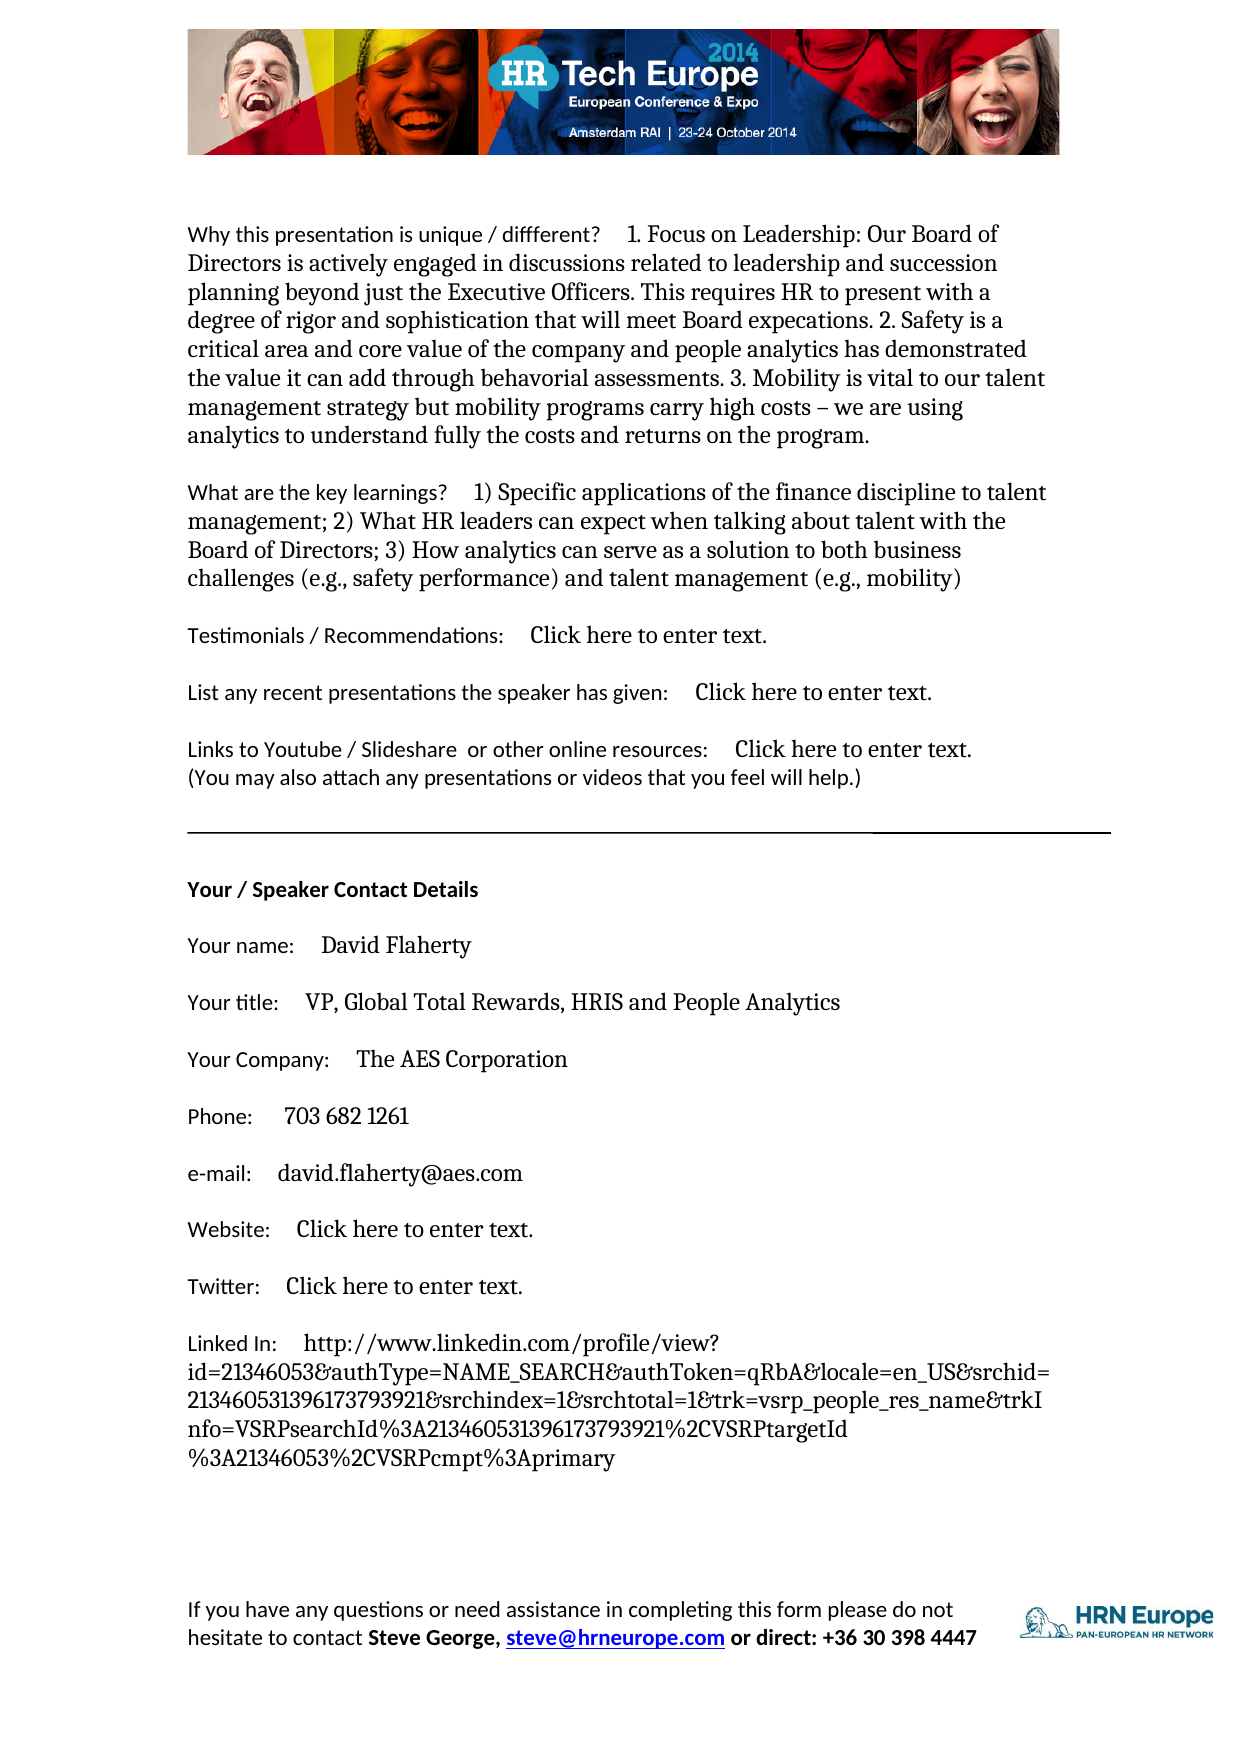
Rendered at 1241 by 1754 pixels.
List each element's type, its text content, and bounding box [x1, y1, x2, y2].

text Twitter: [187, 1272, 1053, 1301]
text Links to Youtube / Slideshare or other online resources: [187, 734, 1053, 763]
text e-mail: [187, 1158, 1053, 1187]
text Testimonials / Recommendations: [187, 621, 1053, 650]
text Your title: [187, 988, 1053, 1017]
text Why this presentation is unique / diffferent? [187, 220, 1053, 450]
text What are the key learnings? [187, 478, 1053, 593]
picture [1019, 1606, 1214, 1638]
text Website: [187, 1215, 1053, 1244]
text Your / Speaker Contact Details [187, 875, 1053, 903]
text Your name: [187, 931, 1053, 960]
text Your Company: [187, 1045, 1053, 1074]
text (You may also attach any presentations or videos that you feel will help.) [187, 763, 1053, 791]
text List any recent presentations the speaker has given: [187, 678, 1053, 707]
text Phone: [187, 1102, 1053, 1131]
picture [187, 29, 1060, 155]
text Linked In: [187, 1329, 1053, 1473]
